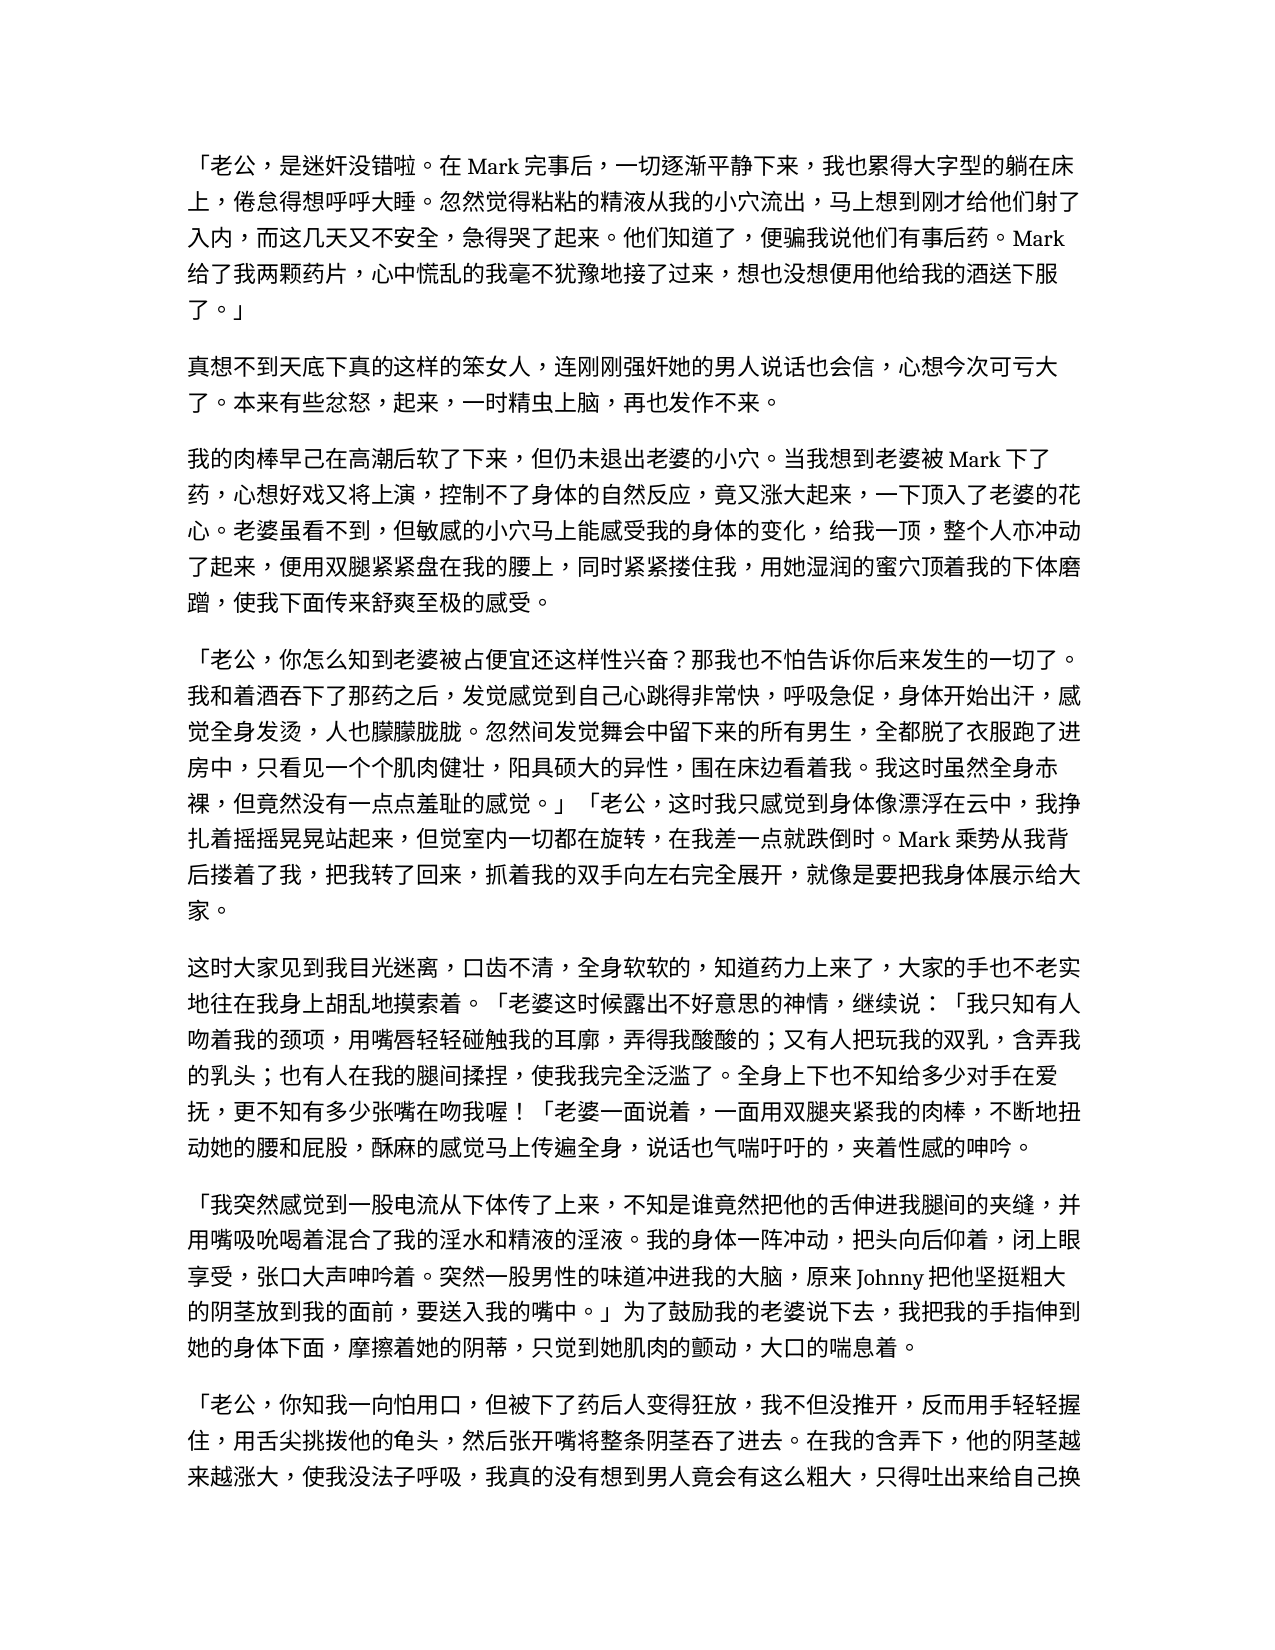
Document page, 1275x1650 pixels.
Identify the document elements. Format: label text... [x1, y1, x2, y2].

text 「老公，是迷奸没错啦。在Mark完事后，一切逐渐平静下来，我也累得大字型的躺在床上，倦怠得想呼呼大睡。忽然觉得粘粘的精液从我的小穴流出，马上想到刚才给他们射了入内，而这几天又不安全，急得哭了起来。他们知道了，便骗我说他们有事后药。Mark给了我两颗药片，心中慌乱的我毫不犹豫地接了过来，想也没想便用他给我的酒送下服了。」 [187, 150, 1087, 325]
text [187, 1389, 1087, 1492]
text 这时大家见到我目光迷离，口齿不清，全身软软的，知道药力上来了，大家的手也不老实地往在我身上胡乱地摸索着。「老婆这时候露出不好意思的神情，继续说：「我只知有人吻着我的颈项，用嘴唇轻轻碰触我的耳廓，弄得我酸酸的；又有人把玩我的双乳，含弄我的乳头；也有人在我的腿间揉捏，使我我完全泛滥了。全身上下也不知给多少对手在爱抚，更不知有多少张嘴在吻我喔！「老婆一面说着，一面用双腿夹紧我的肉棒，不断地扭动她的腰和屁股，酥麻的感觉马上传遍全身，说话也气喘吁吁的，夹着性感的呻吟。 [187, 952, 1087, 1163]
text 真想不到天底下真的这样的笨女人，连刚刚强奸她的男人说话也会信，心想今次可亏大了。本来有些忿怒，起来，一时精虫上脑，再也发作不来。 [187, 351, 1087, 418]
text 我的肉棒早己在高潮后软了下来，但仍未退出老婆的小穴。当我想到老婆被Mark下了药，心想好戏又将上演，控制不了身体的自然反应，竟又涨大起来，一下顶入了老婆的花心。老婆虽看不到，但敏感的小穴马上能感受我的身体的变化，给我一顶，整个人亦冲动了起来，便用双腿紧紧盘在我的腰上，同时紧紧搂住我，用她湿润的蜜穴顶着我的下体磨蹭，使我下面传来舒爽至极的感受。 [187, 443, 1087, 618]
text 「我突然感觉到一股电流从下体传了上来，不知是谁竟然把他的舌伸进我腿间的夹缝，并用嘴吸吮喝着混合了我的淫水和精液的淫液。我的身体一阵冲动，把头向后仰着，闭上眼享受，张口大声呻吟着。突然一股男性的味道冲进我的大脑，原来Johnny把他坚挺粗大的阴茎放到我的面前，要送入我的嘴中。」为了鼓励我的老婆说下去，我把我的手指伸到她的身体下面，摩擦着她的阴蒂，只觉到她肌肉的颤动，大口的喘息着。 [187, 1188, 1087, 1363]
text 「老公，你怎么知到老婆被占便宜还这样性兴奋？那我也不怕告诉你后来发生的一切了。我和着酒吞下了那药之后，发觉感觉到自己心跳得非常快，呼吸急促，身体开始出汗，感觉全身发烫，人也朦朦胧胧。忽然间发觉舞会中留下来的所有男生，全都脱了衣服跑了进房中，只看见一个个肌肉健壮，阳具硕大的异性，围在床边看着我。我这时虽然全身赤裸，但竟然没有一点点羞耻的感觉。」「老公，这时我只感觉到身体像漂浮在云中，我挣扎着摇摇晃晃站起来，但觉室内一切都在旋转，在我差一点就跌倒时。Mark乘势从我背后搂着了我，把我转了回来，抓着我的双手向左右完全展开，就像是要把我身体展示给大家。 [187, 644, 1087, 927]
